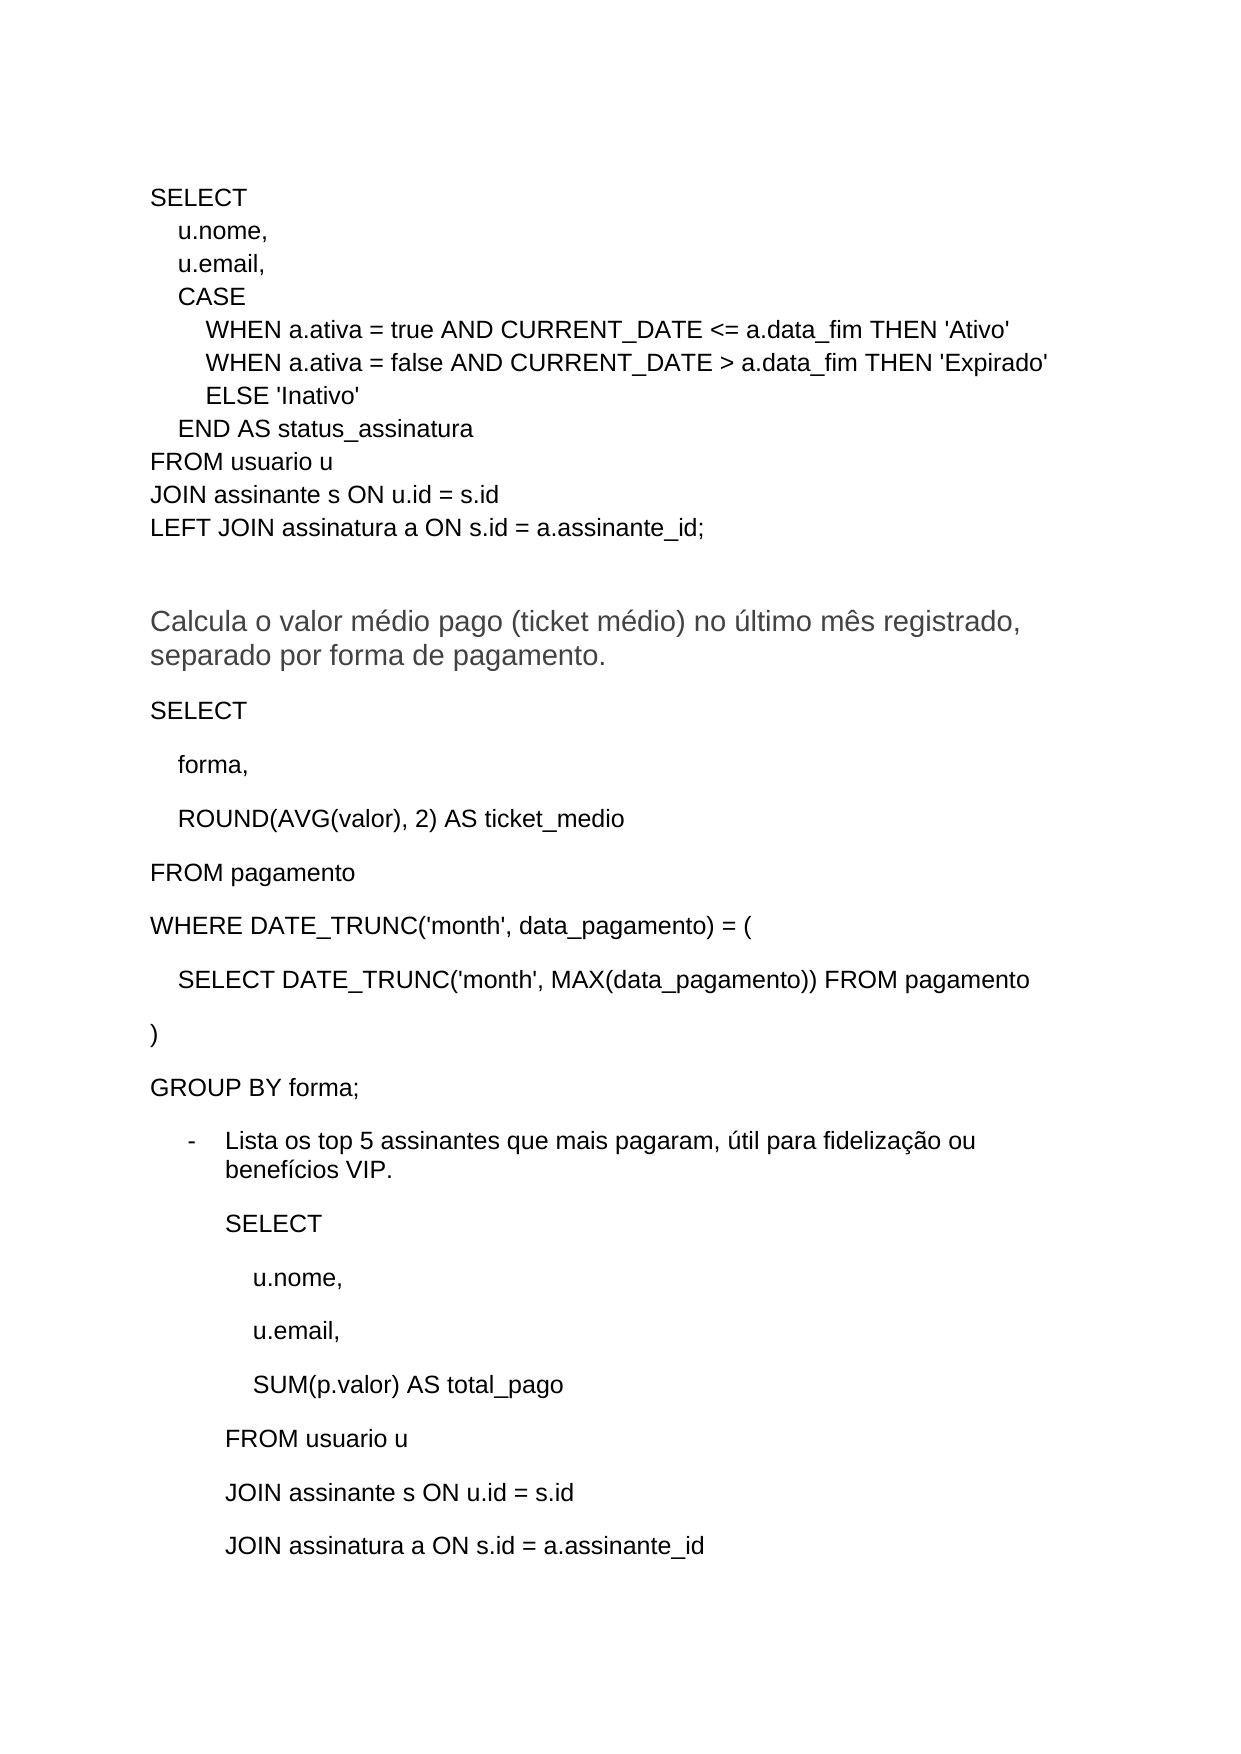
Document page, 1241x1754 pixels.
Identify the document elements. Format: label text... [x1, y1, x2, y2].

text ELSE 'Inativo' [150, 381, 1090, 410]
text u.email, [150, 249, 1090, 278]
text GROUP BY forma; [150, 1073, 1090, 1101]
text WHERE DATE_TRUNC('month', data_pagamento) = ( [150, 911, 1090, 940]
text FROM usuario u [225, 1424, 1090, 1453]
list Lista os top 5 assinantes que mais pagaram, útil para fidelização ou benefícios VIP. [187, 1126, 1090, 1184]
text ROUND(AVG(valor), 2) AS ticket_medio [150, 804, 1090, 833]
text JOIN assinante s ON u.id = s.id [225, 1478, 1090, 1506]
text WHEN a.ativa = false AND CURRENT_DATE > a.data_fim THEN 'Expirado' [150, 348, 1090, 377]
text JOIN assinante s ON u.id = s.id [150, 480, 1090, 509]
text SELECT [150, 696, 1090, 725]
text FROM usuario u [150, 447, 1090, 476]
text JOIN assinatura a ON s.id = a.assinante_id [225, 1531, 1090, 1560]
subtitle Calcula o valor médio pago (ticket médio) no último mês registrado, separado por forma de pagamento. [150, 604, 1090, 671]
text forma, [150, 750, 1090, 779]
text u.nome, [150, 216, 1090, 245]
text SELECT [225, 1209, 1090, 1238]
text u.nome, [225, 1263, 1090, 1291]
text SELECT [150, 183, 1090, 212]
text SUM(p.valor) AS total_pago [225, 1370, 1090, 1399]
text u.email, [225, 1316, 1090, 1345]
text SELECT DATE_TRUNC('month', MAX(data_pagamento)) FROM pagamento [150, 965, 1090, 994]
text END AS status_assinatura [150, 414, 1090, 443]
text CASE [150, 282, 1090, 311]
text WHEN a.ativa = true AND CURRENT_DATE <= a.data_fim THEN 'Ativo' [150, 315, 1090, 344]
text LEFT JOIN assinatura a ON s.id = a.assinante_id; [150, 513, 1090, 542]
text ) [150, 1019, 1090, 1048]
text FROM pagamento [150, 858, 1090, 886]
